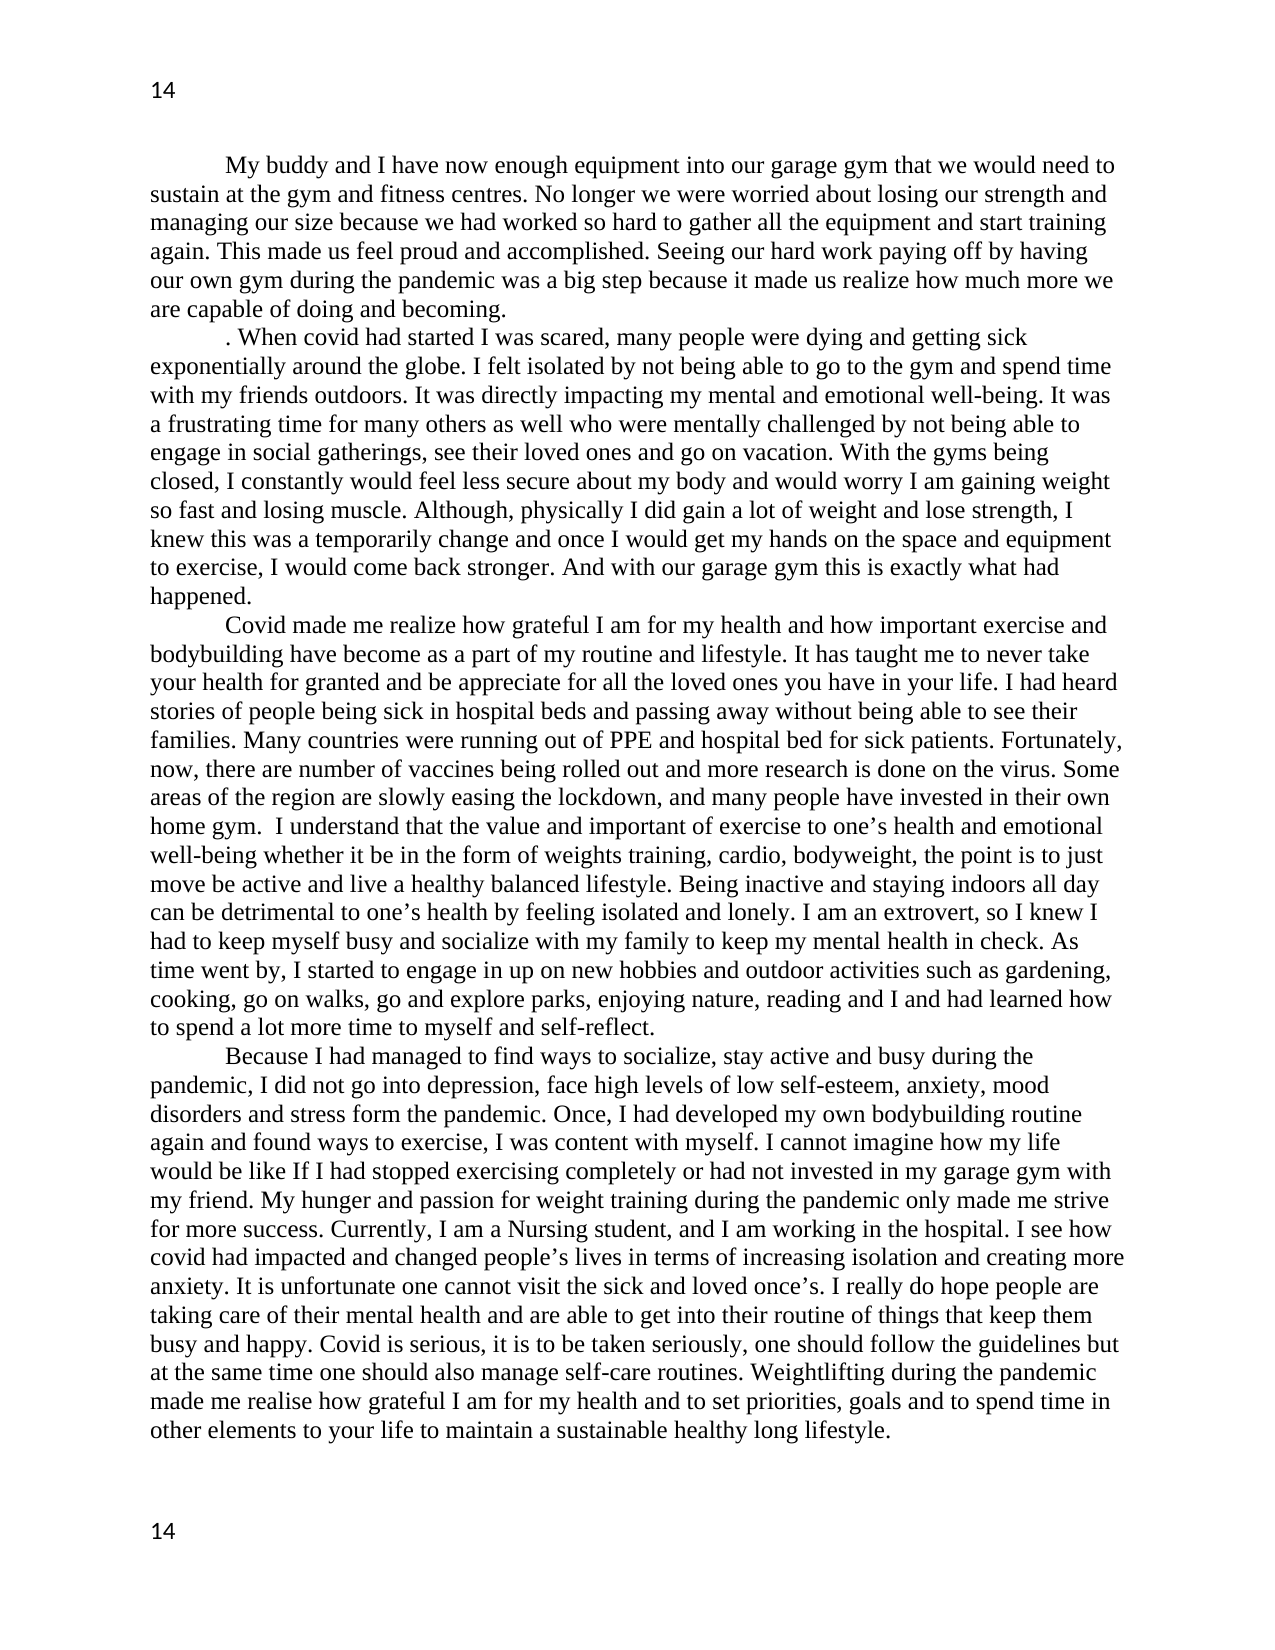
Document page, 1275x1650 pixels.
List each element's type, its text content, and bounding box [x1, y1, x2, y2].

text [150, 150, 1125, 322]
text . When covid had started I was scared, many people were dying and getting sick exponentially around the globe. I felt isolated by not being able to go to the gym and spend time with my friends outdoors. It was directly impacting my mental and emotional well-being. It was a frustrating time for many others as well who were mentally challenged by not being able to engage in social gatherings, see their loved ones and go on vacation. With the gyms being closed, I constantly would feel less secure about my body and would worry I am gaining weight so fast and losing muscle. Although, physically I did gain a lot of weight and lose strength, I knew this was a temporarily change and once I would get my hands on the space and equipment to exercise, I would come back stronger. And with our garage gym this is exactly what had happened. Covid made me realize how grateful I am for my health and how important exercise and bodybuilding have become as a part of my routine and lifestyle. It has taught me to never take your health for granted and be appreciate for all the loved ones you have in your life. I had heard stories of people being sick in hospital beds and passing away without being able to see their families. Many countries were running out of PPE and hospital bed for sick patients. Fortunately, now, there are number of vaccines being rolled out and more research is done on the virus. Some areas of the region are slowly easing the lockdown, and many people have invested in their own home gym. I understand that the value and important of exercise to one’s health and emotional well-being whether it be in the form of weights training, cardio, bodyweight, the point is to just move be active and live a healthy balanced lifestyle. Being inactive and staying indoors all day can be detrimental to one’s health by feeling isolated and lonely. I am an extrovert, so I knew I had to keep myself busy and socialize with my family to keep my mental health in check. As time went by, I started to engage in up on new hobbies and outdoor activities such as gardening, cooking, go on walks, go and explore parks, enjoying nature, reading and I and had learned how to spend a lot more time to myself and self-reflect. Because I had managed to find ways to socialize, stay active and busy during the pandemic, I did not go into depression, face high levels of low self-esteem, anxiety, mood disorders and stress form the pandemic. Once, I had developed my own bodybuilding routine again and found ways to exercise, I was content with myself. I cannot imagine how my life would be like If I had stopped exercising completely or had not invested in my garage gym with my friend. My hunger and passion for weight training during the pandemic only made me strive for more success. Currently, I am a Nursing student, and I am working in the hospital. I see how covid had impacted and changed people’s lives in terms of increasing isolation and creating more anxiety. It is unfortunate one cannot visit the sick and loved once’s. I really do hope people are taking care of their mental health and are able to get into their routine of things that keep them busy and happy. Covid is serious, it is to be taken seriously, one should follow the guidelines but at the same time one should also manage self-care routines. Weightlifting during the pandemic made me realise how grateful I am for my health and to set priorities, goals and to spend time in other elements to your life to maintain a sustainable healthy long lifestyle. [150, 322, 1125, 1444]
